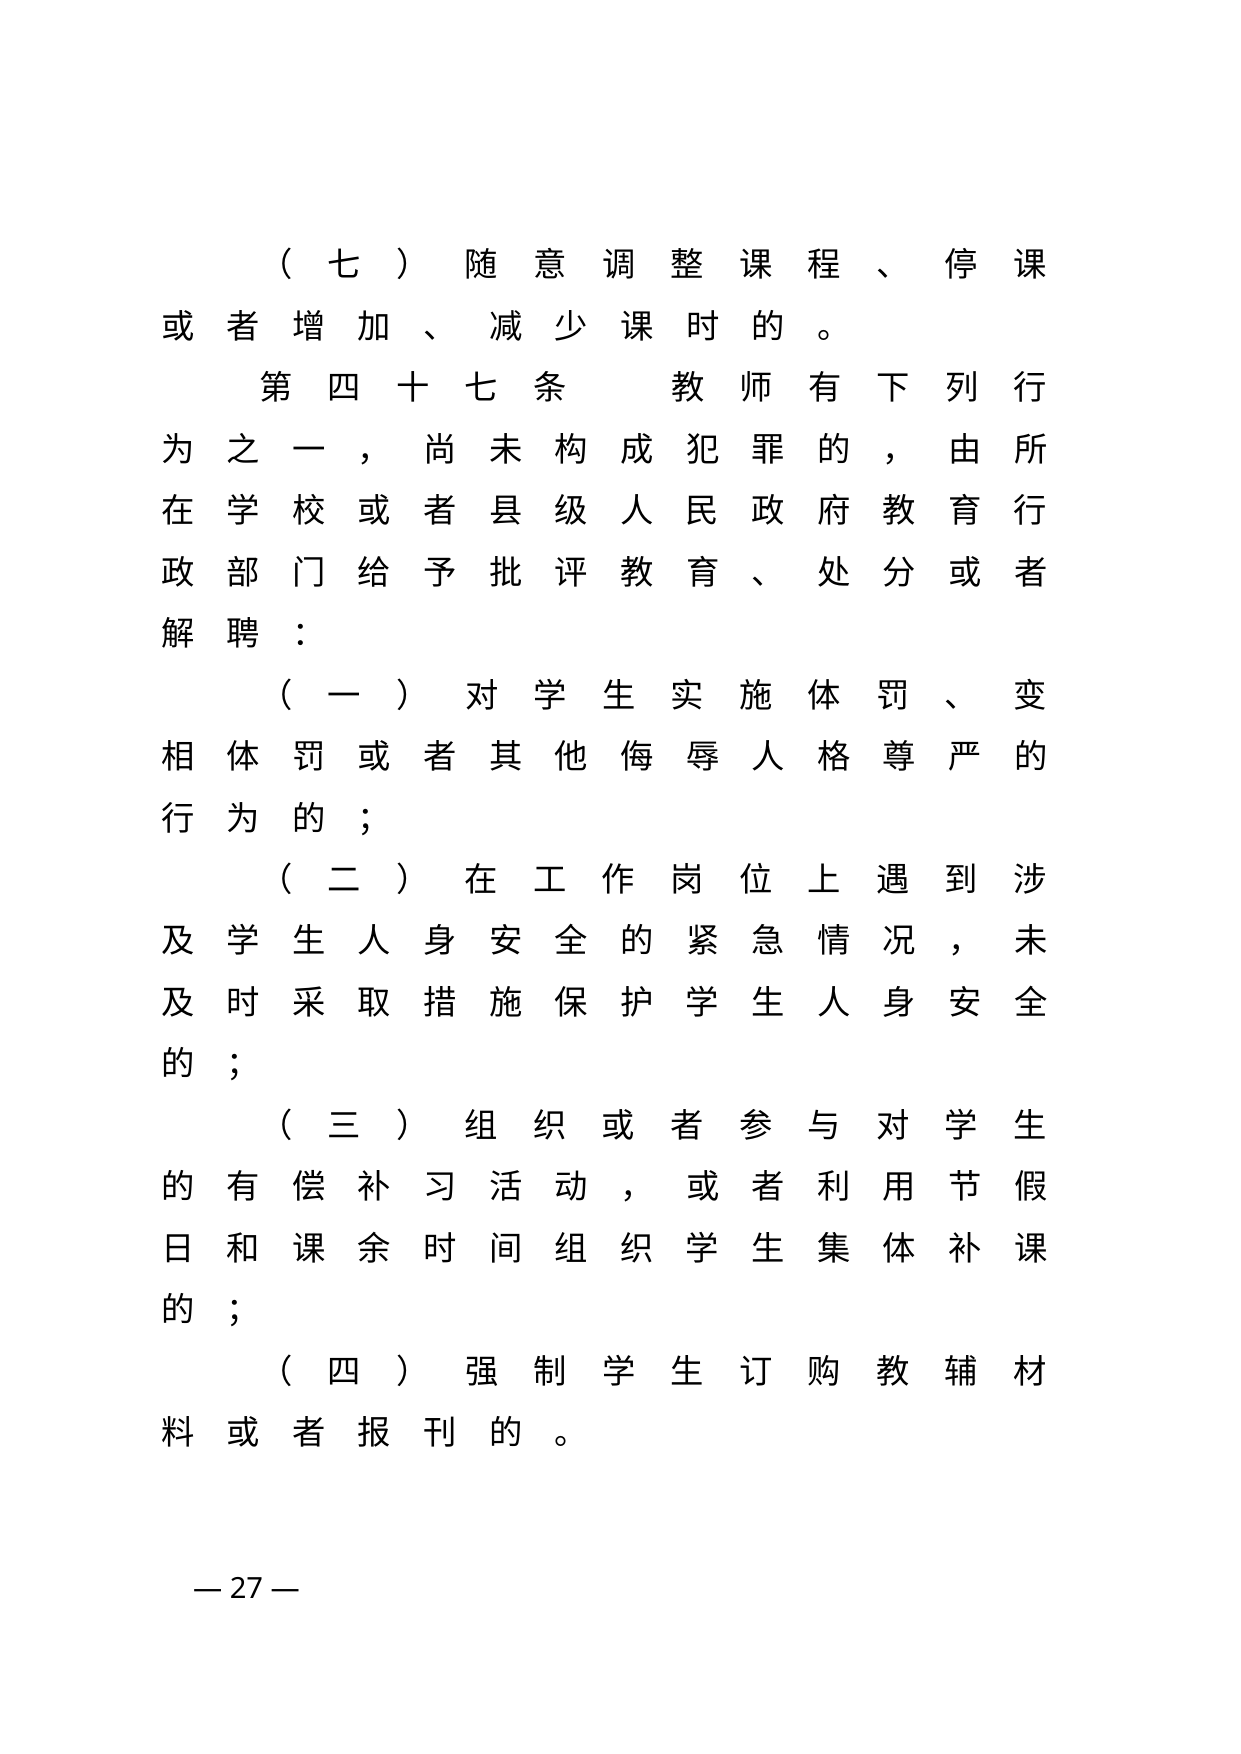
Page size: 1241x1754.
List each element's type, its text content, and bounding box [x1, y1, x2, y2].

text （七）随意调整课程、停课或者增加、减少课时的。 [161, 232, 1079, 354]
text （二）在工作岗位上遇到涉及学生人身安全的紧急情况，未及时采取措施保护学生人身安全的； [161, 846, 1079, 1092]
text 第四十七条 教师有下列行为之一，尚未构成犯罪的，由所在学校或者县级人民政府教育行政部门给予批评教育、处分或者解聘： [161, 354, 1079, 662]
text （三）组织或者参与对学生的有偿补习活动，或者利用节假日和课余时间组织学生集体补课的； [161, 1092, 1079, 1338]
text （一）对学生实施体罚、变相体罚或者其他侮辱人格尊严的行为的； [161, 662, 1079, 846]
text （四）强制学生订购教辅材料或者报刊的。 [161, 1338, 1079, 1461]
